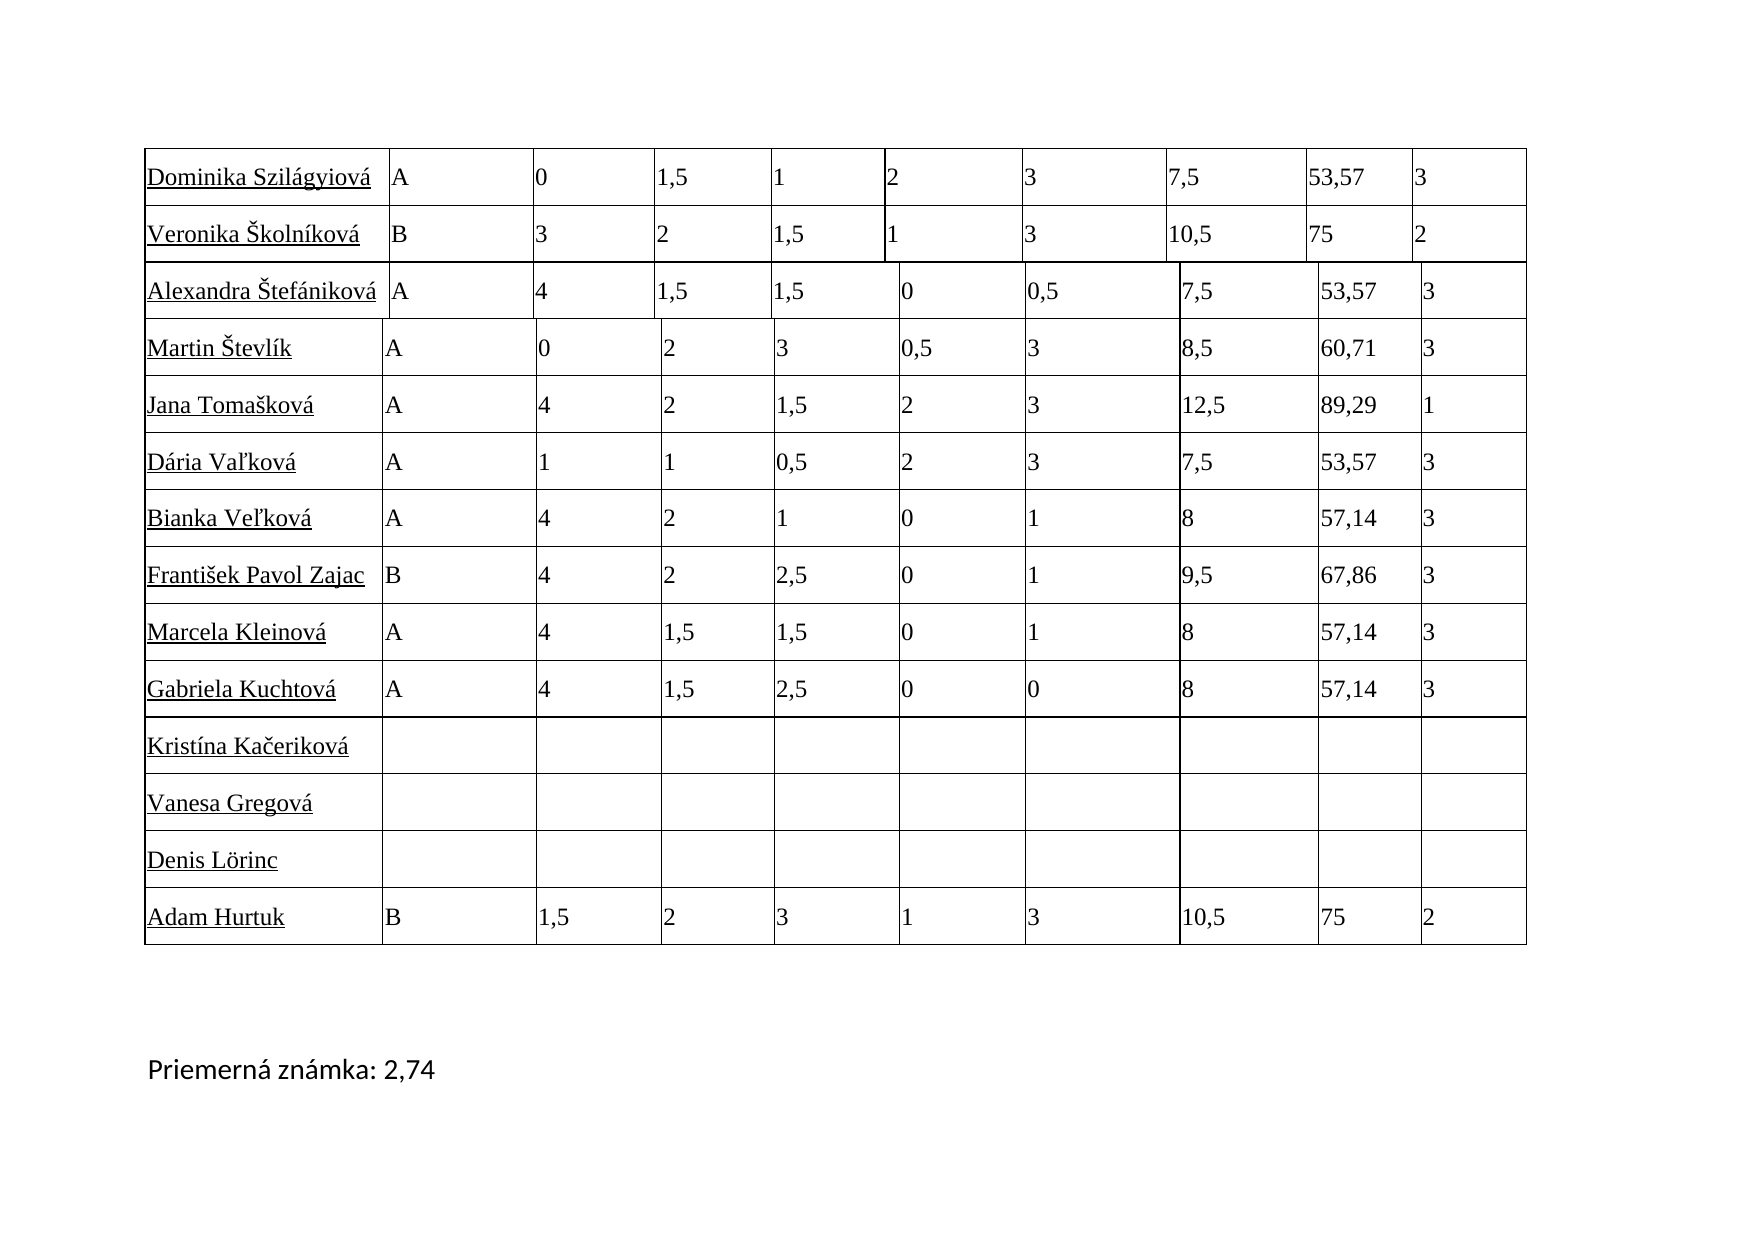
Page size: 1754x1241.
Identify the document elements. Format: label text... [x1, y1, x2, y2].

table_cell 2 [662, 376, 774, 432]
table_cell 2 [662, 319, 774, 375]
table_cell 1 [662, 433, 774, 489]
table_cell A [383, 376, 536, 432]
table_cell [662, 831, 774, 887]
table_cell 2 [900, 433, 1025, 489]
table_cell 1,5 [775, 604, 899, 659]
table_cell Dominika Szilágyiová [146, 149, 389, 204]
table_cell 1 [1422, 376, 1526, 432]
table_cell 2 [1413, 206, 1526, 261]
table_cell 1,5 [655, 263, 771, 318]
table_cell 1 [1026, 604, 1179, 659]
table_cell B [383, 547, 536, 603]
table_cell [537, 774, 661, 830]
table_cell B [383, 888, 536, 944]
table_cell 7,5 [1181, 263, 1318, 318]
table_cell 3 [1422, 319, 1526, 375]
table_cell 1,5 [655, 149, 771, 204]
table_cell 4 [537, 376, 661, 432]
table_cell 75 [1307, 206, 1412, 261]
table_cell 10,5 [1167, 206, 1306, 261]
table_cell 2,5 [775, 661, 899, 716]
table_cell [383, 718, 536, 773]
table_cell [775, 774, 899, 830]
table_cell 3 [775, 888, 899, 944]
table_cell 0 [900, 547, 1025, 603]
table_cell 3 [1422, 661, 1526, 716]
table_cell 2 [900, 376, 1025, 432]
table_cell 3 [1422, 547, 1526, 603]
table_cell 7,5 [1181, 433, 1318, 489]
table_cell 1,5 [772, 206, 884, 261]
table_cell 53,57 [1307, 149, 1412, 204]
table_cell [383, 774, 536, 830]
table_cell 67,86 [1319, 547, 1421, 603]
table_cell 60,71 [1319, 319, 1421, 375]
table_cell 2,5 [775, 547, 899, 603]
table_cell 2 [655, 206, 771, 261]
table_cell 3 [1422, 604, 1526, 659]
table_cell [1181, 774, 1318, 830]
table_cell 2 [886, 149, 1022, 204]
table_cell 0 [900, 661, 1025, 716]
table_cell 3 [1023, 206, 1166, 261]
table_cell 0,5 [1026, 263, 1179, 318]
table_cell [1026, 774, 1179, 830]
table_cell Denis Lörinc [146, 831, 382, 887]
table_cell 1 [1026, 490, 1179, 546]
table_cell Vanesa Gregová [146, 774, 382, 830]
table_cell Gabriela Kuchtová [146, 661, 382, 716]
table_cell 3 [775, 319, 899, 375]
table_cell 53,57 [1319, 263, 1421, 318]
table_cell František Pavol Zajac [146, 547, 382, 603]
table_cell 3 [1413, 149, 1526, 204]
table_cell [900, 718, 1025, 773]
table_cell A [383, 604, 536, 659]
table_cell 1,5 [537, 888, 661, 944]
table_cell [383, 831, 536, 887]
table_cell [1026, 718, 1179, 773]
table_cell Martin Števlík [146, 319, 382, 375]
table_cell 3 [1023, 149, 1166, 204]
table_cell [1319, 718, 1421, 773]
table_cell 4 [537, 547, 661, 603]
table_cell [900, 774, 1025, 830]
table_cell A [383, 319, 536, 375]
table_cell Marcela Kleinová [146, 604, 382, 659]
table_cell A [390, 263, 533, 318]
table_cell 0 [900, 490, 1025, 546]
table_cell 57,14 [1319, 661, 1421, 716]
table_cell 57,14 [1319, 604, 1421, 659]
table_cell [775, 718, 899, 773]
table_cell 8 [1181, 490, 1318, 546]
table_cell 1 [537, 433, 661, 489]
table_cell 1,5 [662, 604, 774, 659]
table_cell 8 [1181, 604, 1318, 659]
table_cell 3 [1422, 433, 1526, 489]
table_cell 3 [1026, 888, 1179, 944]
table_cell A [390, 149, 533, 204]
table_cell 0,5 [775, 433, 899, 489]
table_cell 7,5 [1167, 149, 1306, 204]
table_cell [1181, 831, 1318, 887]
table_cell Adam Hurtuk [146, 888, 382, 944]
table_cell [1026, 831, 1179, 887]
table_cell 2 [1422, 888, 1526, 944]
table_cell A [383, 661, 536, 716]
table_cell Alexandra Štefániková [146, 263, 389, 318]
table_cell Jana Tomašková [146, 376, 382, 432]
text Priemerná známka: 2,74 [148, 1051, 1606, 1087]
table_cell 3 [534, 206, 654, 261]
table_cell 0 [1026, 661, 1179, 716]
table_cell 1 [886, 206, 1022, 261]
table_cell 1 [1026, 547, 1179, 603]
table_cell 2 [662, 888, 774, 944]
table_cell 0,5 [900, 319, 1025, 375]
table_cell [775, 831, 899, 887]
table_cell 57,14 [1319, 490, 1421, 546]
table_cell 3 [1422, 490, 1526, 546]
table_cell 89,29 [1319, 376, 1421, 432]
table_cell 2 [662, 490, 774, 546]
table_cell 1,5 [772, 263, 899, 318]
table_cell [1422, 831, 1526, 887]
table_cell [1319, 831, 1421, 887]
table_cell 10,5 [1181, 888, 1318, 944]
table_cell Dária Vaľková [146, 433, 382, 489]
table_cell B [390, 206, 533, 261]
table_cell 0 [537, 319, 661, 375]
table_cell 3 [1026, 319, 1179, 375]
table_cell A [383, 433, 536, 489]
table_cell 4 [534, 263, 654, 318]
table_cell 1 [772, 149, 884, 204]
table_cell A [383, 490, 536, 546]
table_cell Bianka Veľková [146, 490, 382, 546]
table_cell [1319, 774, 1421, 830]
table_cell 53,57 [1319, 433, 1421, 489]
table_cell 8 [1181, 661, 1318, 716]
table_cell 3 [1026, 376, 1179, 432]
table_cell 12,5 [1181, 376, 1318, 432]
table_cell [537, 718, 661, 773]
table_cell 0 [900, 263, 1025, 318]
table_cell 8,5 [1181, 319, 1318, 375]
table_cell 0 [900, 604, 1025, 659]
table_cell 0 [534, 149, 654, 204]
table_cell [537, 831, 661, 887]
table_cell Veronika Školníková [146, 206, 389, 261]
table_cell [1422, 718, 1526, 773]
table_cell 1,5 [775, 376, 899, 432]
table_cell 1,5 [662, 661, 774, 716]
table_cell [1422, 774, 1526, 830]
table_cell 3 [1026, 433, 1179, 489]
table_cell 3 [1422, 263, 1526, 318]
table_cell 1 [900, 888, 1025, 944]
table_cell Kristína Kačeriková [146, 718, 382, 773]
table_cell 4 [537, 604, 661, 659]
table_cell 4 [537, 661, 661, 716]
table_cell 1 [775, 490, 899, 546]
table_cell 75 [1319, 888, 1421, 944]
table_cell 4 [537, 490, 661, 546]
table_cell 9,5 [1181, 547, 1318, 603]
table_cell [662, 774, 774, 830]
table_cell 2 [662, 547, 774, 603]
table_cell [662, 718, 774, 773]
table_cell [1181, 718, 1318, 773]
table_cell [900, 831, 1025, 887]
